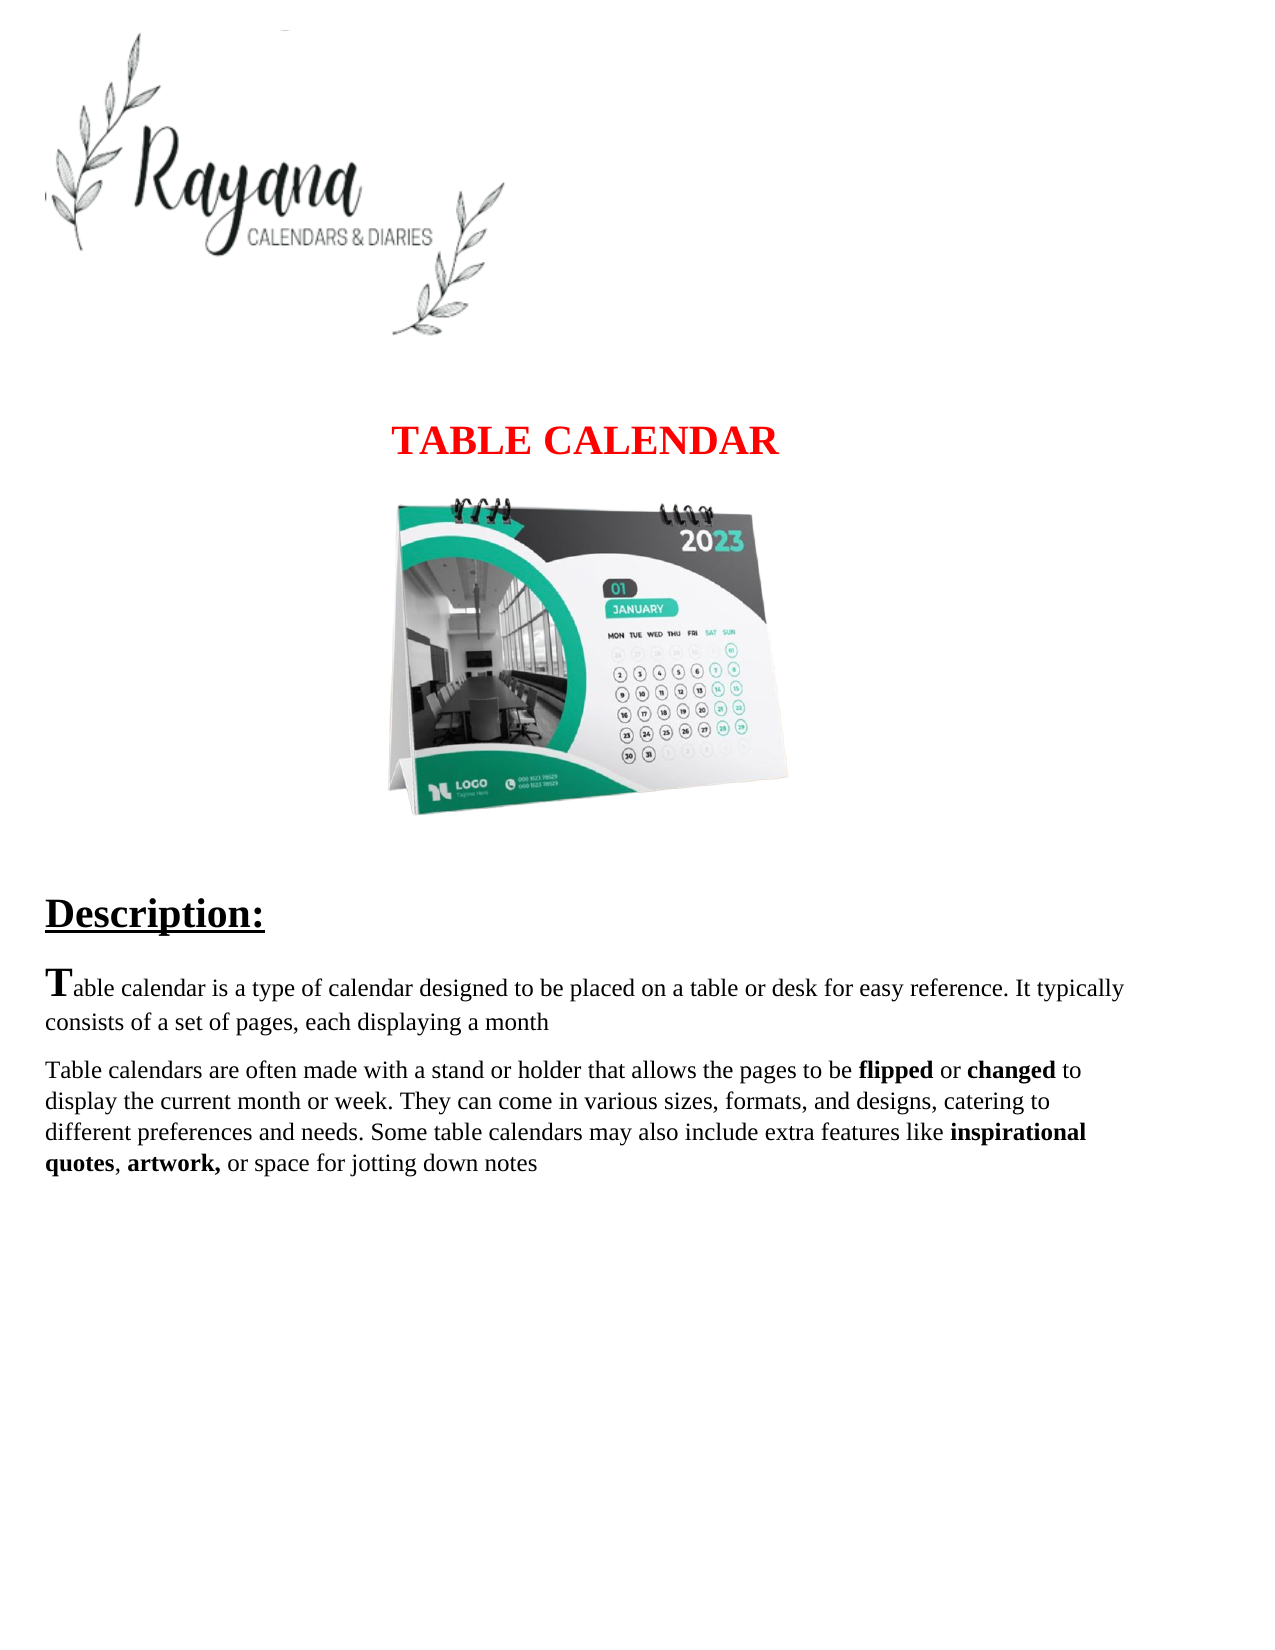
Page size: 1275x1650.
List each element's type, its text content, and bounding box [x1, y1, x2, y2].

text Table calendar is a type of calendar designed to be placed on a table or desk for easy reference. It typically consists of a set of pages, each displaying a month [45, 957, 1125, 1036]
picture [45, 30, 517, 353]
text TABLE CALENDAR [45, 416, 1125, 463]
text Table calendars are often made with a stand or holder that allows the pages to be flipped or changed to display the current month or week. They can come in various sizes, formats, and designs, catering to different preferences and needs. Some table calendars may also include extra features like inspirational quotes, artwork, or space for jotting down notes [45, 1055, 1125, 1177]
text Description: [45, 889, 1125, 937]
picture [374, 483, 796, 824]
